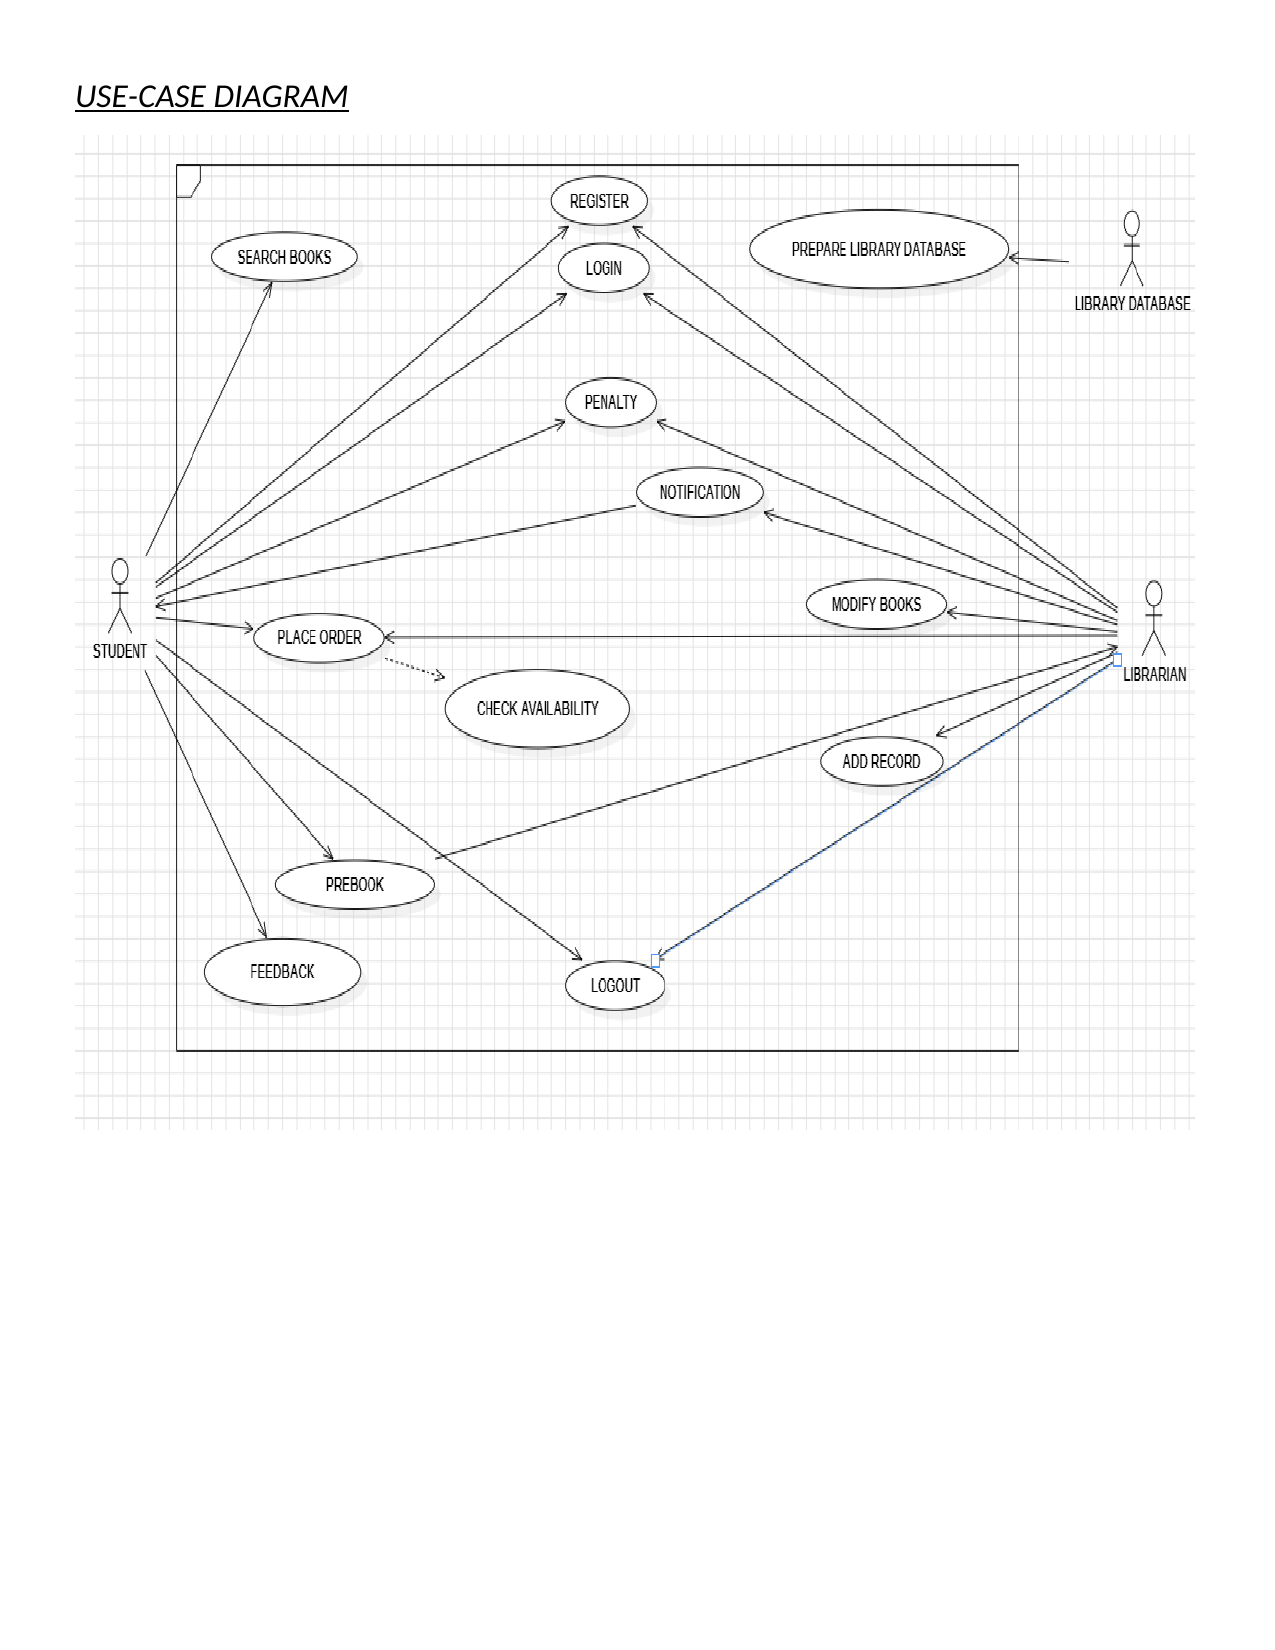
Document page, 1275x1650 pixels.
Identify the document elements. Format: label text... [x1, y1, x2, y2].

picture [75, 135, 1196, 1130]
text USE-CASE DIAGRAM [75, 75, 1200, 116]
